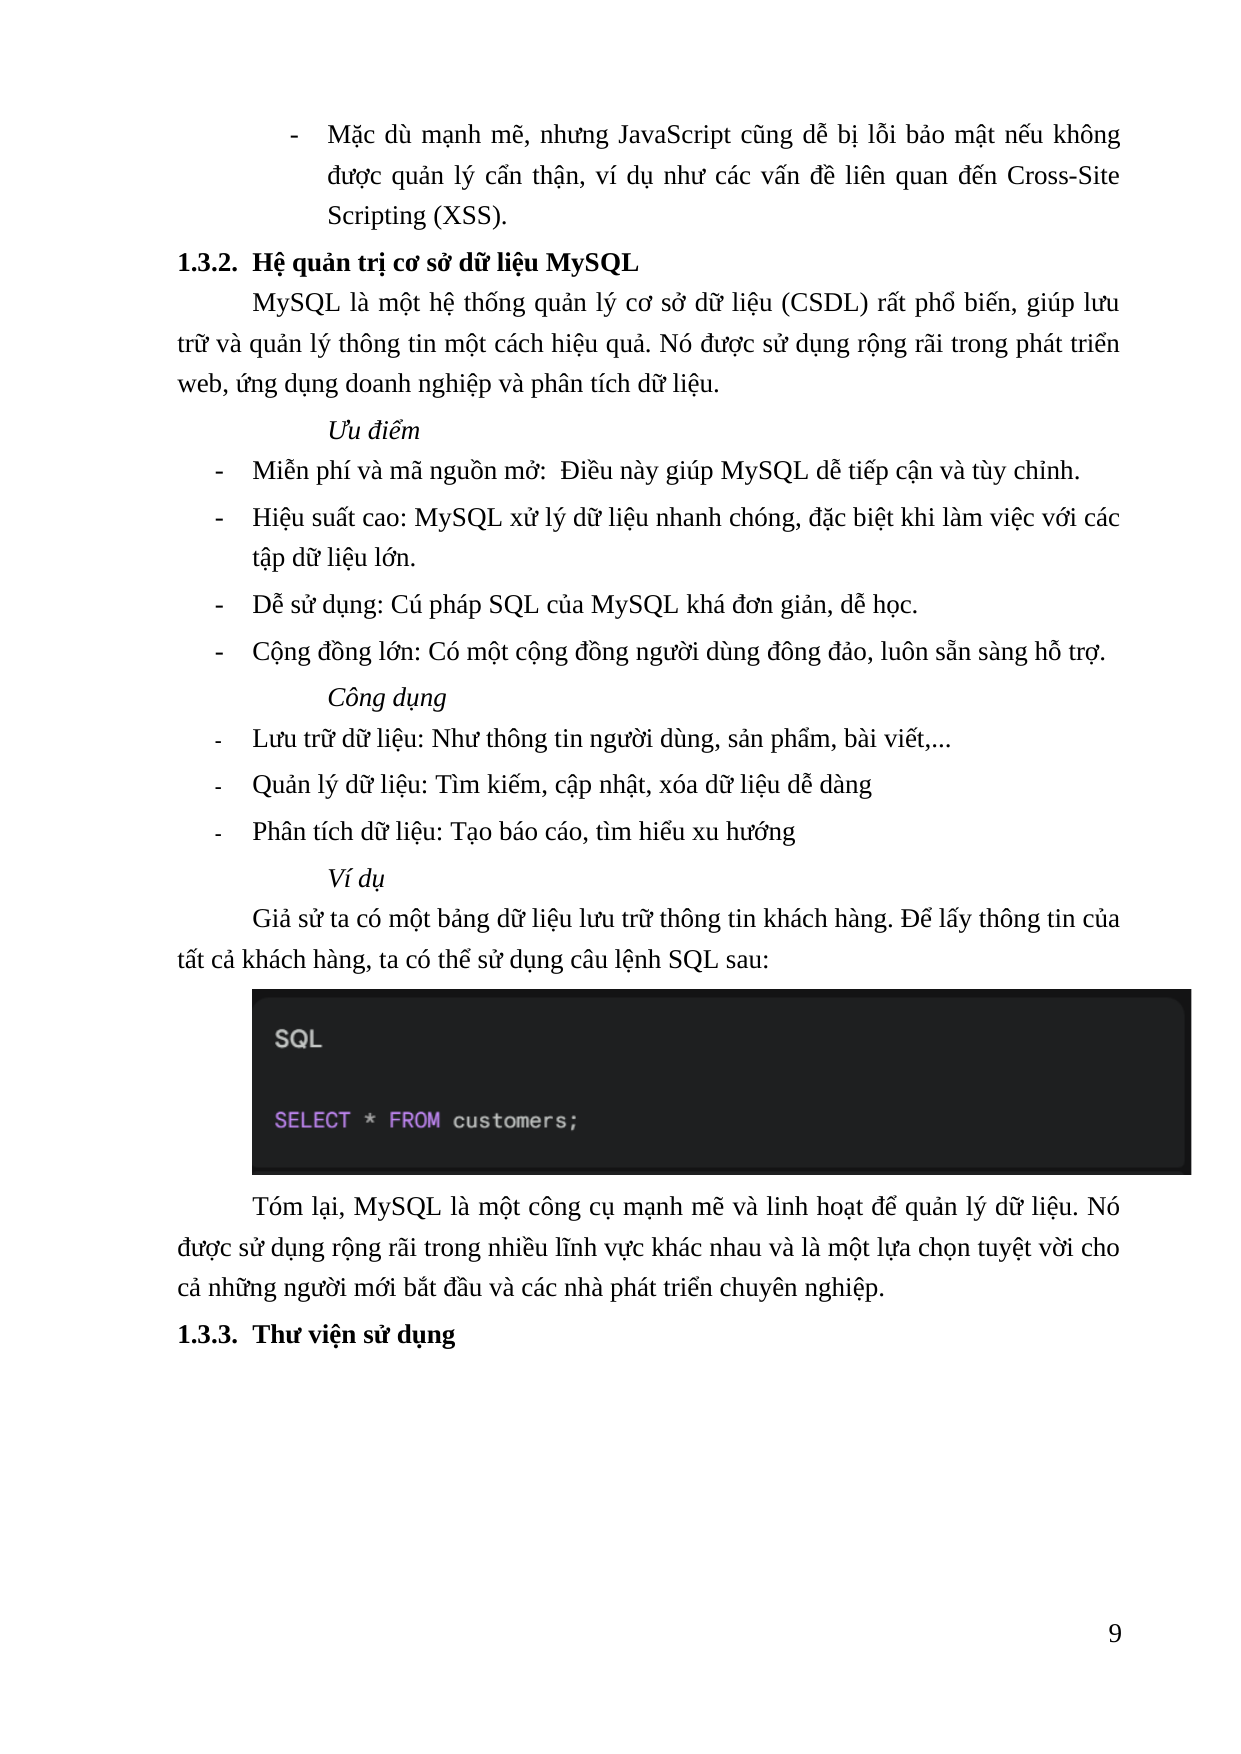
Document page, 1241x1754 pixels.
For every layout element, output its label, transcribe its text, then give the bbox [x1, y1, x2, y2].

list Cộng đồng lớn: Có một cộng đồng người dùng đông đảo, luôn sẵn sàng hỗ trợ. [214, 635, 1122, 666]
text Giả sử ta có một bảng dữ liệu lưu trữ thông tin khách hàng. Để lấy thông tin của tất cả khách hàng, ta có thể sử dụng câu lệnh SQL sau: [177, 902, 1122, 974]
text Hệ quản trị cơ sở dữ liệu MySQL [177, 246, 1122, 277]
text Tóm lại, MySQL là một công cụ mạnh mẽ và linh hoạt để quản lý dữ liệu. Nó được sử dụng rộng rãi trong nhiều lĩnh vực khác nhau và là một lựa chọn tuyệt vời cho cả những người mới bắt đầu và các nhà phát triển chuyên nghiệp. [177, 1190, 1122, 1302]
list Quản lý dữ liệu: Tìm kiếm, cập nhật, xóa dữ liệu dễ dàng [214, 768, 1122, 800]
list Dễ sử dụng: Cú pháp SQL của MySQL khá đơn giản, dễ học. [214, 588, 1122, 619]
list Hiệu suất cao: MySQL xử lý dữ liệu nhanh chóng, đặc biệt khi làm việc với các tập dữ liệu lớn. [214, 501, 1122, 573]
picture [252, 989, 1192, 1175]
text MySQL là một hệ thống quản lý cơ sở dữ liệu (CSDL) rất phổ biến, giúp lưu trữ và quản lý thông tin một cách hiệu quả. Nó được sử dụng rộng rãi trong phát triển web, ứng dụng doanh nghiệp và phân tích dữ liệu. [177, 286, 1122, 398]
list Miễn phí và mã nguồn mở: Điều này giúp MySQL dễ tiếp cận và tùy chỉnh. [214, 454, 1122, 486]
text Ưu điểm [252, 414, 1122, 445]
list Lưu trữ dữ liệu: Như thông tin người dùng, sản phẩm, bài viết,... [214, 722, 1122, 753]
list Phân tích dữ liệu: Tạo báo cáo, tìm hiểu xu hướng [214, 815, 1122, 846]
list Mặc dù mạnh mẽ, nhưng JavaScript cũng dễ bị lỗi bảo mật nếu không được quản lý cẩn thận, ví dụ như các vấn đề liên quan đến Cross-Site Scripting (XSS). [289, 118, 1122, 231]
text Ví dụ [252, 862, 1122, 893]
text Thư viện sử dụng [177, 1318, 1122, 1349]
text Công dụng [252, 681, 1122, 713]
